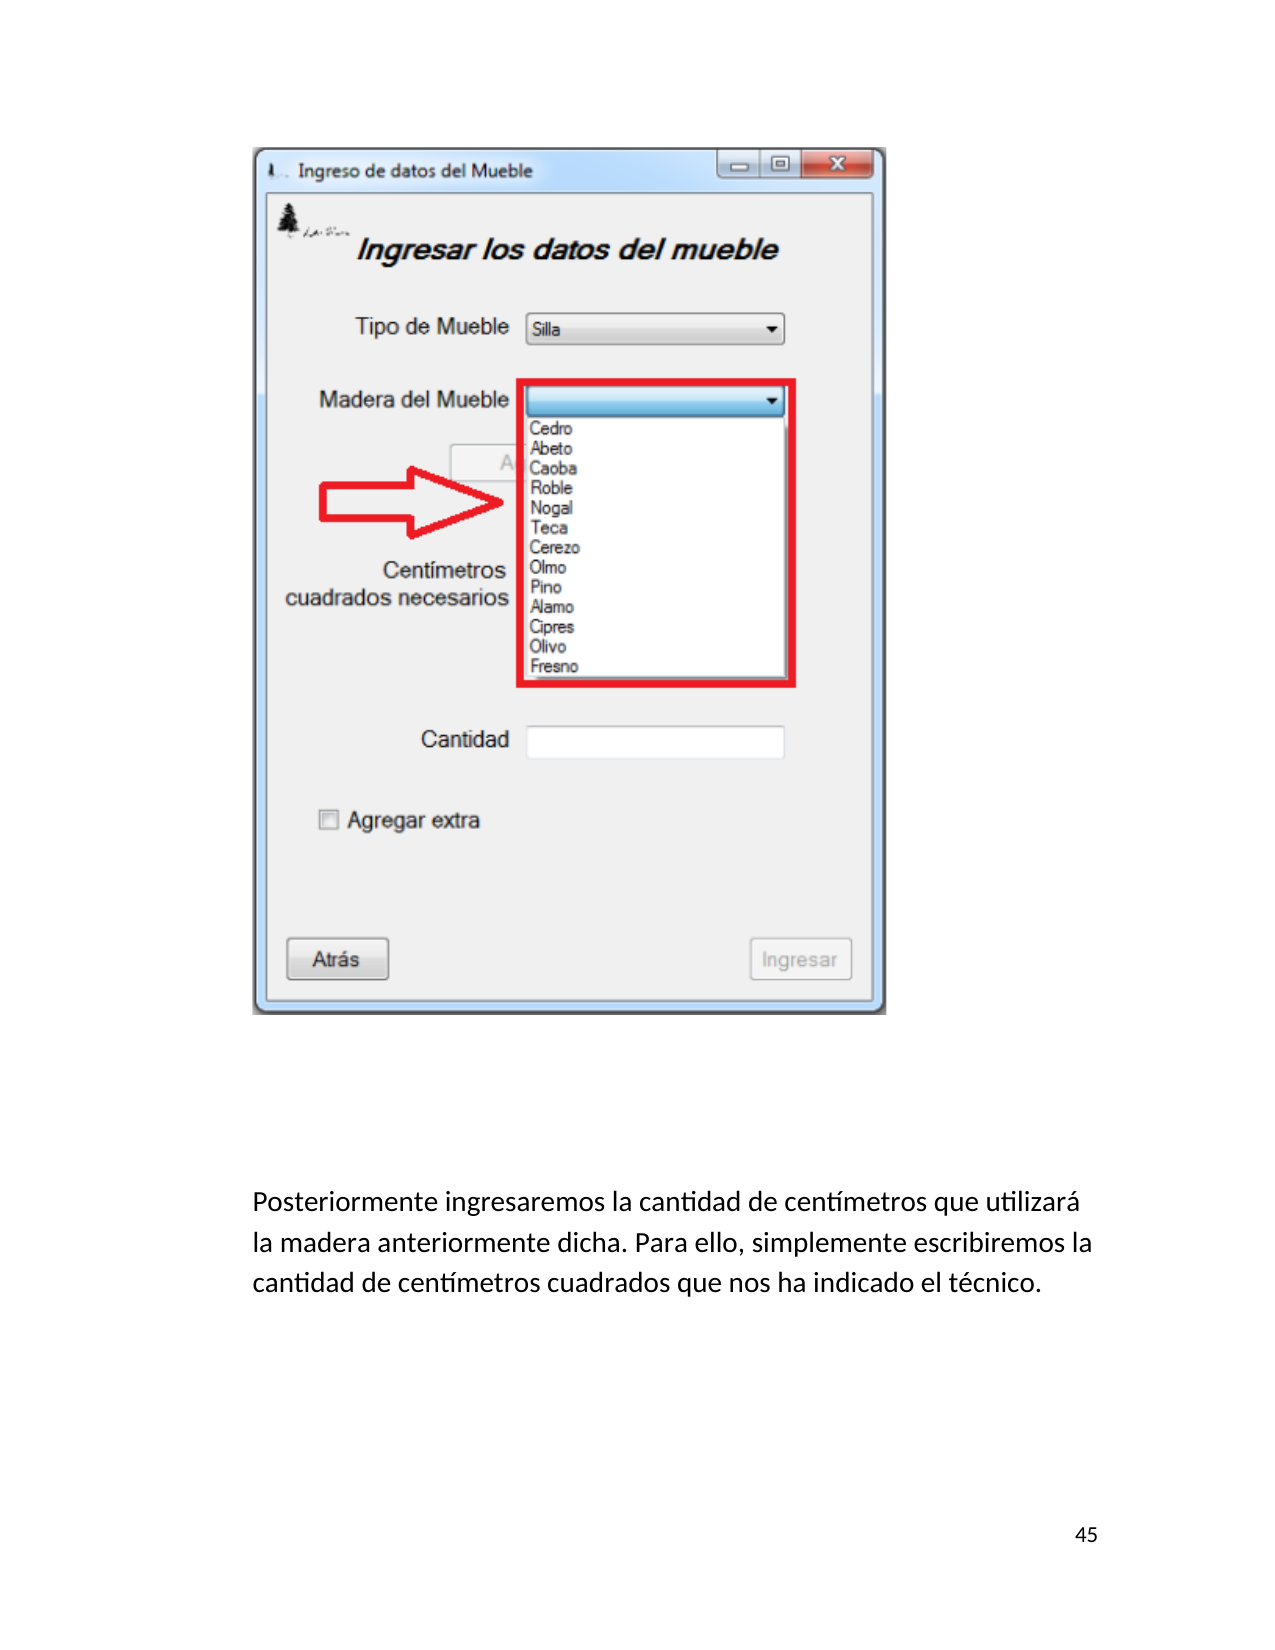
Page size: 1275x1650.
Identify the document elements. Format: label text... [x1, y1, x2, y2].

picture [252, 147, 887, 1015]
list Posteriormente ingresaremos la cantidad de centímetros que utilizará la madera anteriormente dicha. Para ello, simplemente escribiremos la cantidad de centímetros cuadrados que nos ha indicado el técnico. [252, 1183, 1098, 1300]
